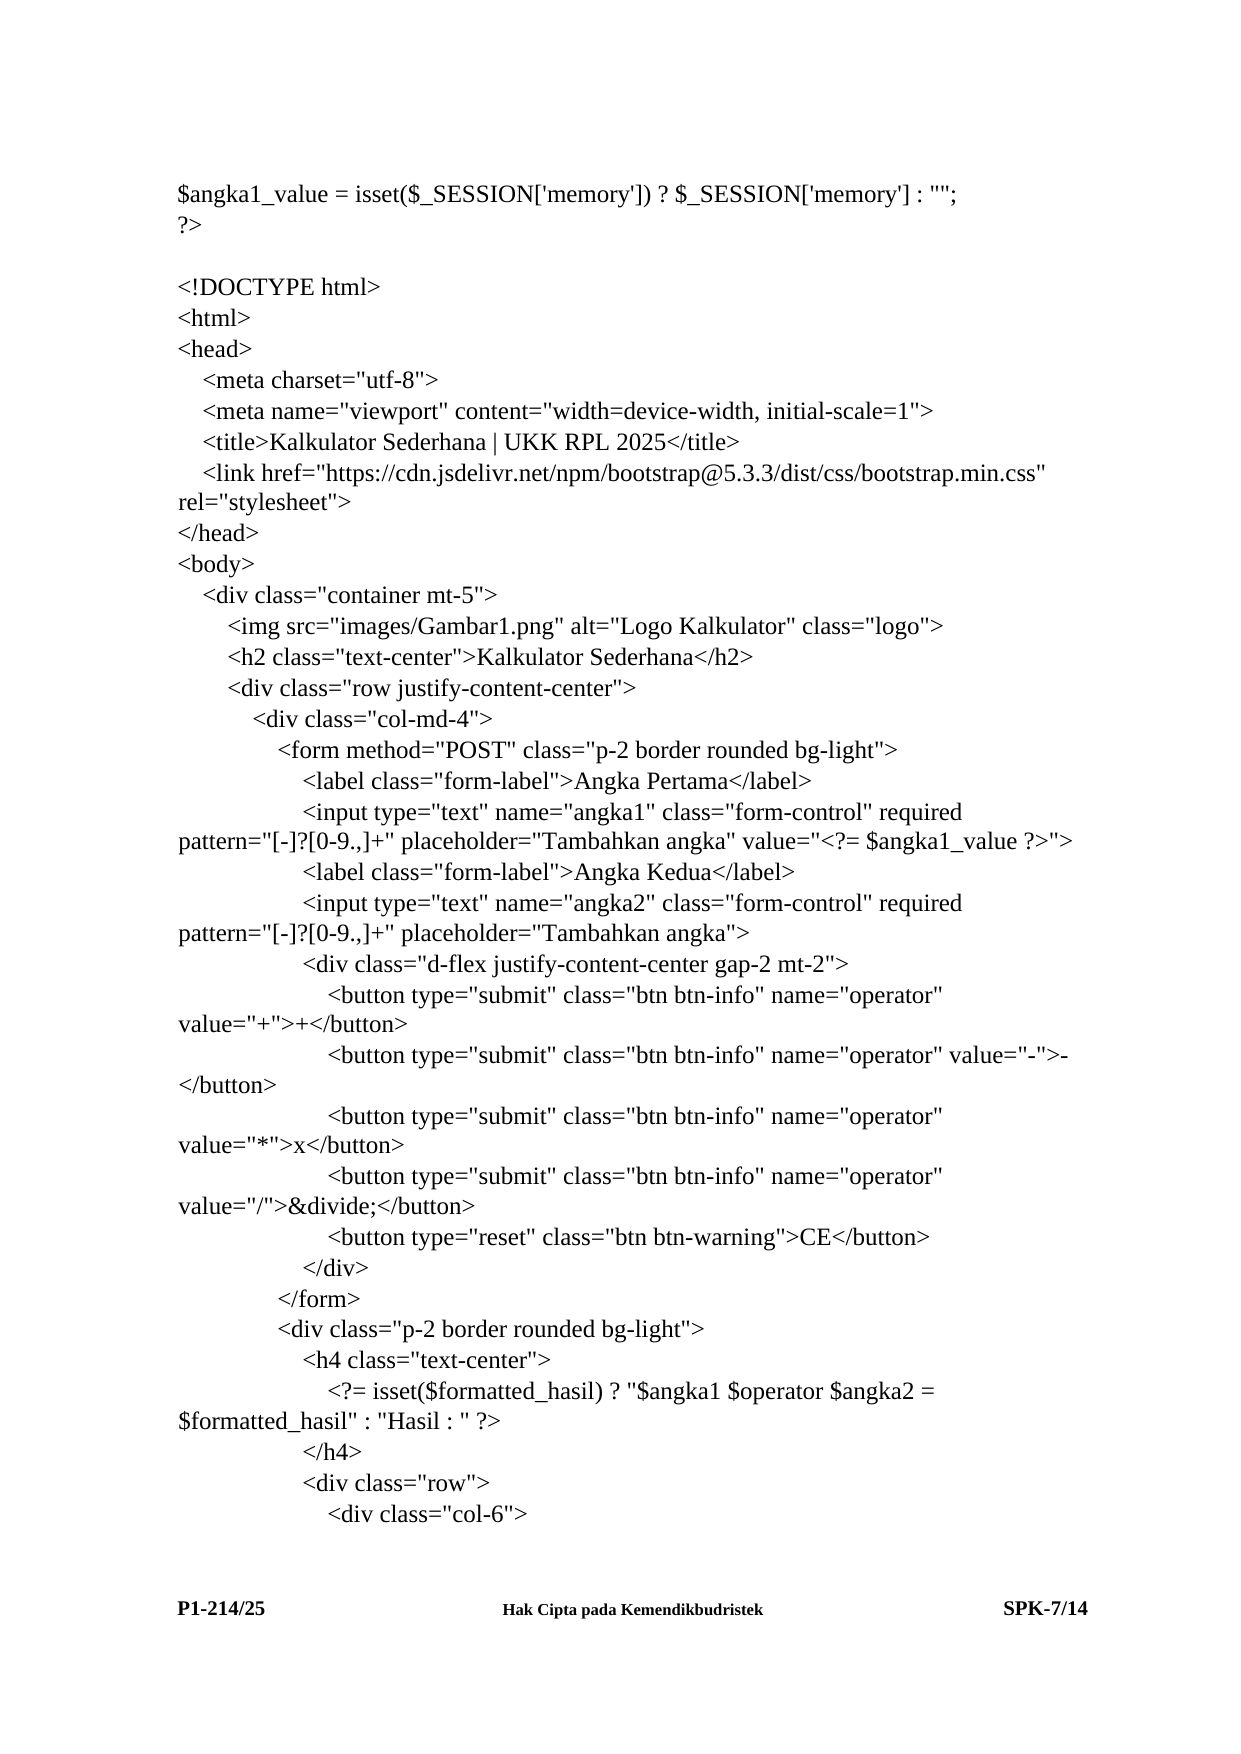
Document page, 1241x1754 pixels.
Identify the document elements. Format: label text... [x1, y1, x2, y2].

text </div> [177, 1253, 1093, 1281]
text <meta charset="utf-8"> [177, 365, 1093, 394]
text <button type="submit" class="btn btn-info" name="operator" value="/">&divide;</button> [177, 1161, 1093, 1219]
text <form method="POST" class="p-2 border rounded bg-light"> [177, 735, 1093, 764]
text <div class="col-md-4"> [177, 704, 1093, 733]
text <h2 class="text-center">Kalkulator Sederhana</h2> [177, 642, 1093, 671]
text <button type="submit" class="btn btn-info" name="operator" value="*">x</button> [177, 1101, 1093, 1159]
text <head> [177, 334, 1093, 363]
text <div class="col-6"> [177, 1499, 1093, 1528]
text <input type="text" name="angka1" class="form-control" required pattern="[-]?[0-9.,]+" placeholder="Tambahkan angka" value="<?= $angka1_value ?>"> [177, 797, 1093, 855]
text <body> [177, 549, 1093, 578]
text <title>Kalkulator Sederhana | UKK RPL 2025</title> [177, 427, 1093, 456]
text <label class="form-label">Angka Kedua</label> [177, 857, 1093, 886]
text <h4 class="text-center"> [177, 1346, 1093, 1374]
text <input type="text" name="angka2" class="form-control" required pattern="[-]?[0-9.,]+" placeholder="Tambahkan angka"> [177, 888, 1093, 947]
text <!DOCTYPE html> [177, 272, 1093, 301]
text <div class="container mt-5"> [177, 580, 1093, 609]
text <div class="row"> [177, 1468, 1093, 1497]
text </head> [177, 518, 1093, 547]
text <button type="submit" class="btn btn-info" name="operator" value="-">-</button> [177, 1040, 1093, 1098]
text <button type="submit" class="btn btn-info" name="operator" value="+">+</button> [177, 980, 1093, 1038]
text <button type="reset" class="btn btn-warning">CE</button> [177, 1222, 1093, 1251]
text <html> [177, 303, 1093, 332]
text $angka1_value = isset($_SESSION['memory']) ? $_SESSION['memory'] : ""; [177, 179, 1093, 208]
text <img src="images/Gambar1.png" alt="Logo Kalkulator" class="logo"> [177, 611, 1093, 640]
text <div class="row justify-content-center"> [177, 673, 1093, 702]
text <link href="https://cdn.jsdelivr.net/npm/bootstrap@5.3.3/dist/css/bootstrap.min.css" rel="stylesheet"> [177, 458, 1093, 516]
text </form> [177, 1284, 1093, 1312]
text <div class="d-flex justify-content-center gap-2 mt-2"> [177, 949, 1093, 977]
text <label class="form-label">Angka Pertama</label> [177, 766, 1093, 794]
text </h4> [177, 1437, 1093, 1466]
text <meta name="viewport" content="width=device-width, initial-scale=1"> [177, 396, 1093, 425]
text <?= isset($formatted_hasil) ? "$angka1 $operator $angka2 = $formatted_hasil" : "Hasil : " ?> [177, 1376, 1093, 1435]
text ?> [177, 210, 1093, 239]
text <div class="p-2 border rounded bg-light"> [177, 1314, 1093, 1343]
